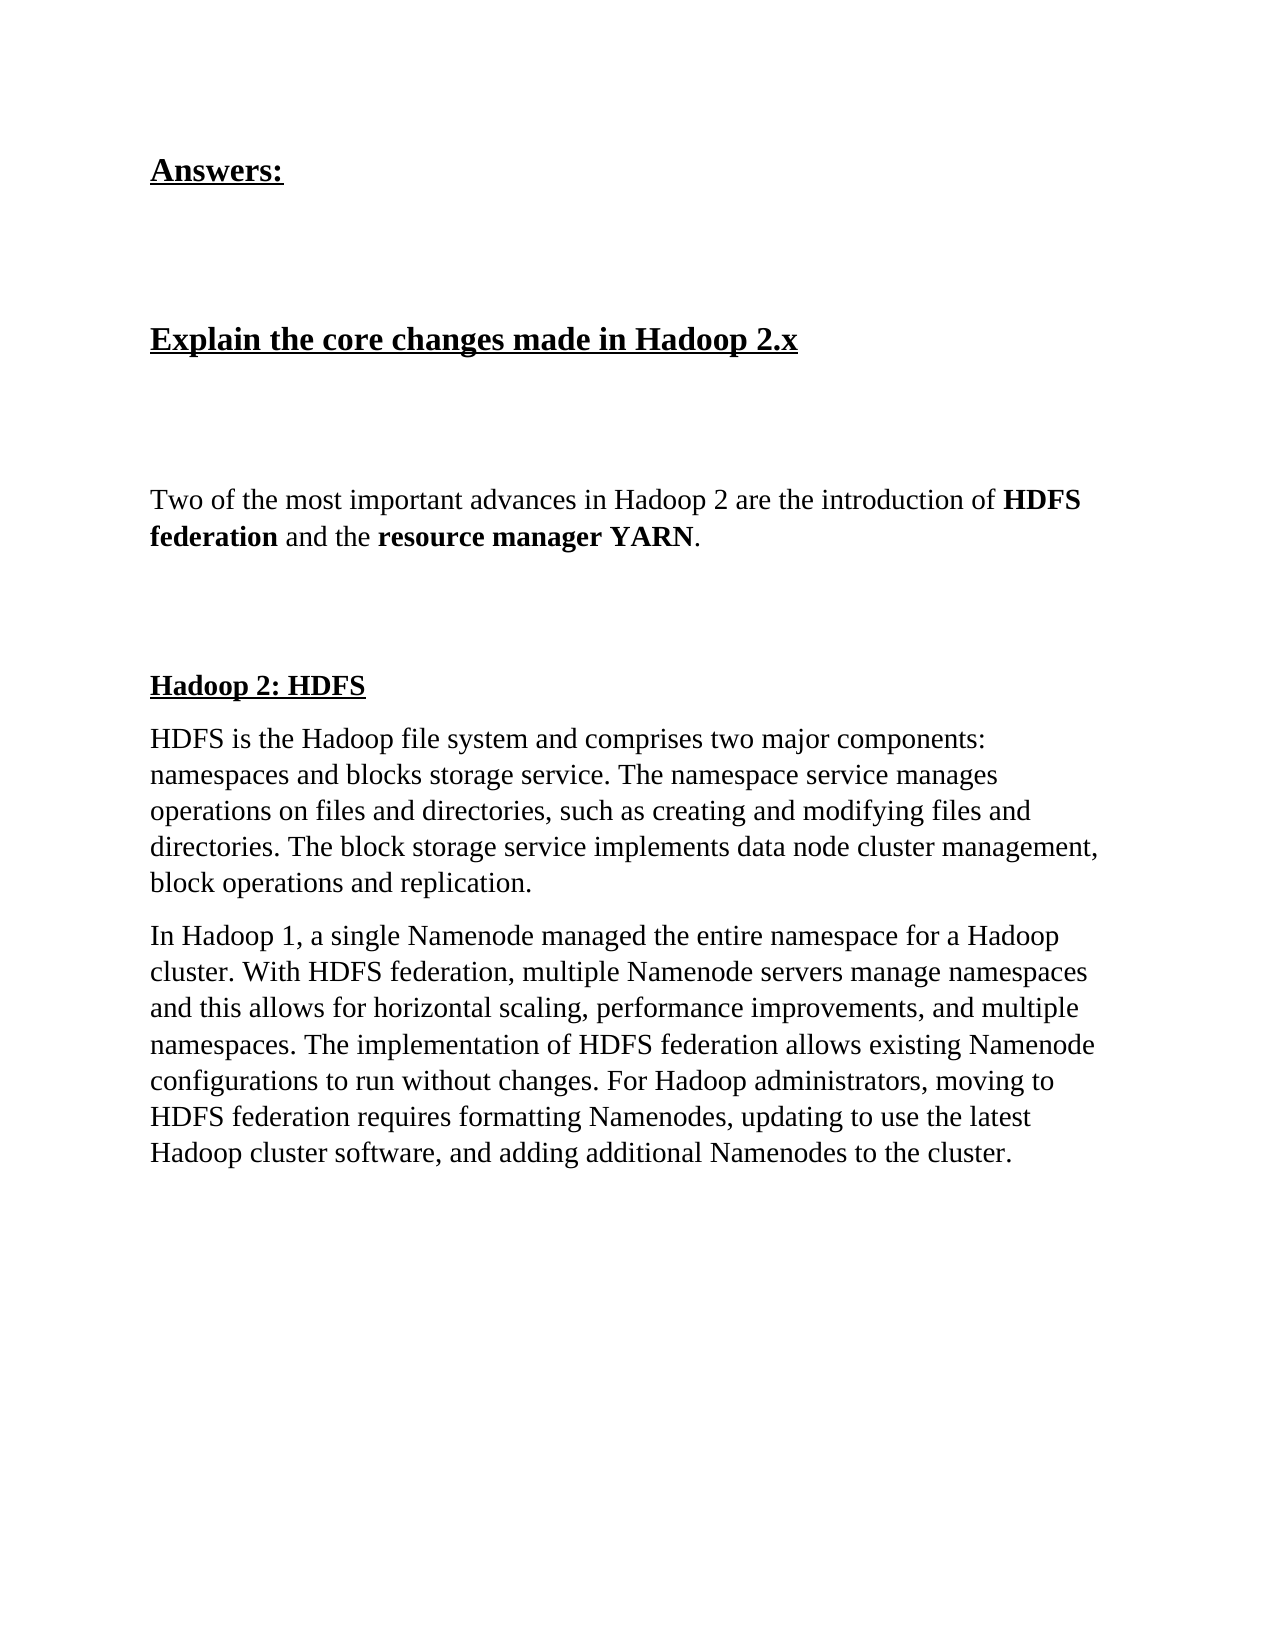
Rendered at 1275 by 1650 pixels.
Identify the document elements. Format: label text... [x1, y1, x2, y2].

text HDFS is the Hadoop file system and comprises two major components: namespaces and blocks storage service. The namespace service manages operations on files and directories, such as creating and modifying files and directories. The block storage service implements data node cluster management, block operations and replication. [150, 721, 1125, 899]
text In Hadoop 1, a single Namenode managed the entire namespace for a Hadoop cluster. With HDFS federation, multiple Namenode servers manage namespaces and this allows for horizontal scaling, performance improvements, and multiple namespaces. The implementation of HDFS federation allows existing Namenode configurations to run without changes. For Hadoop administrators, moving to HDFS federation requires formatting Namenodes, updating to use the latest Hadoop cluster software, and adding additional Namenodes to the cluster. [150, 918, 1125, 1169]
text Two of the most important advances in Hadoop 2 are the introduction of HDFS federation and the resource manager YARN. [150, 482, 1125, 552]
text Hadoop 2: HDFS [150, 668, 1125, 702]
text Answers: [150, 150, 1125, 188]
text Explain the core changes made in Hadoop 2.x [150, 319, 1125, 357]
